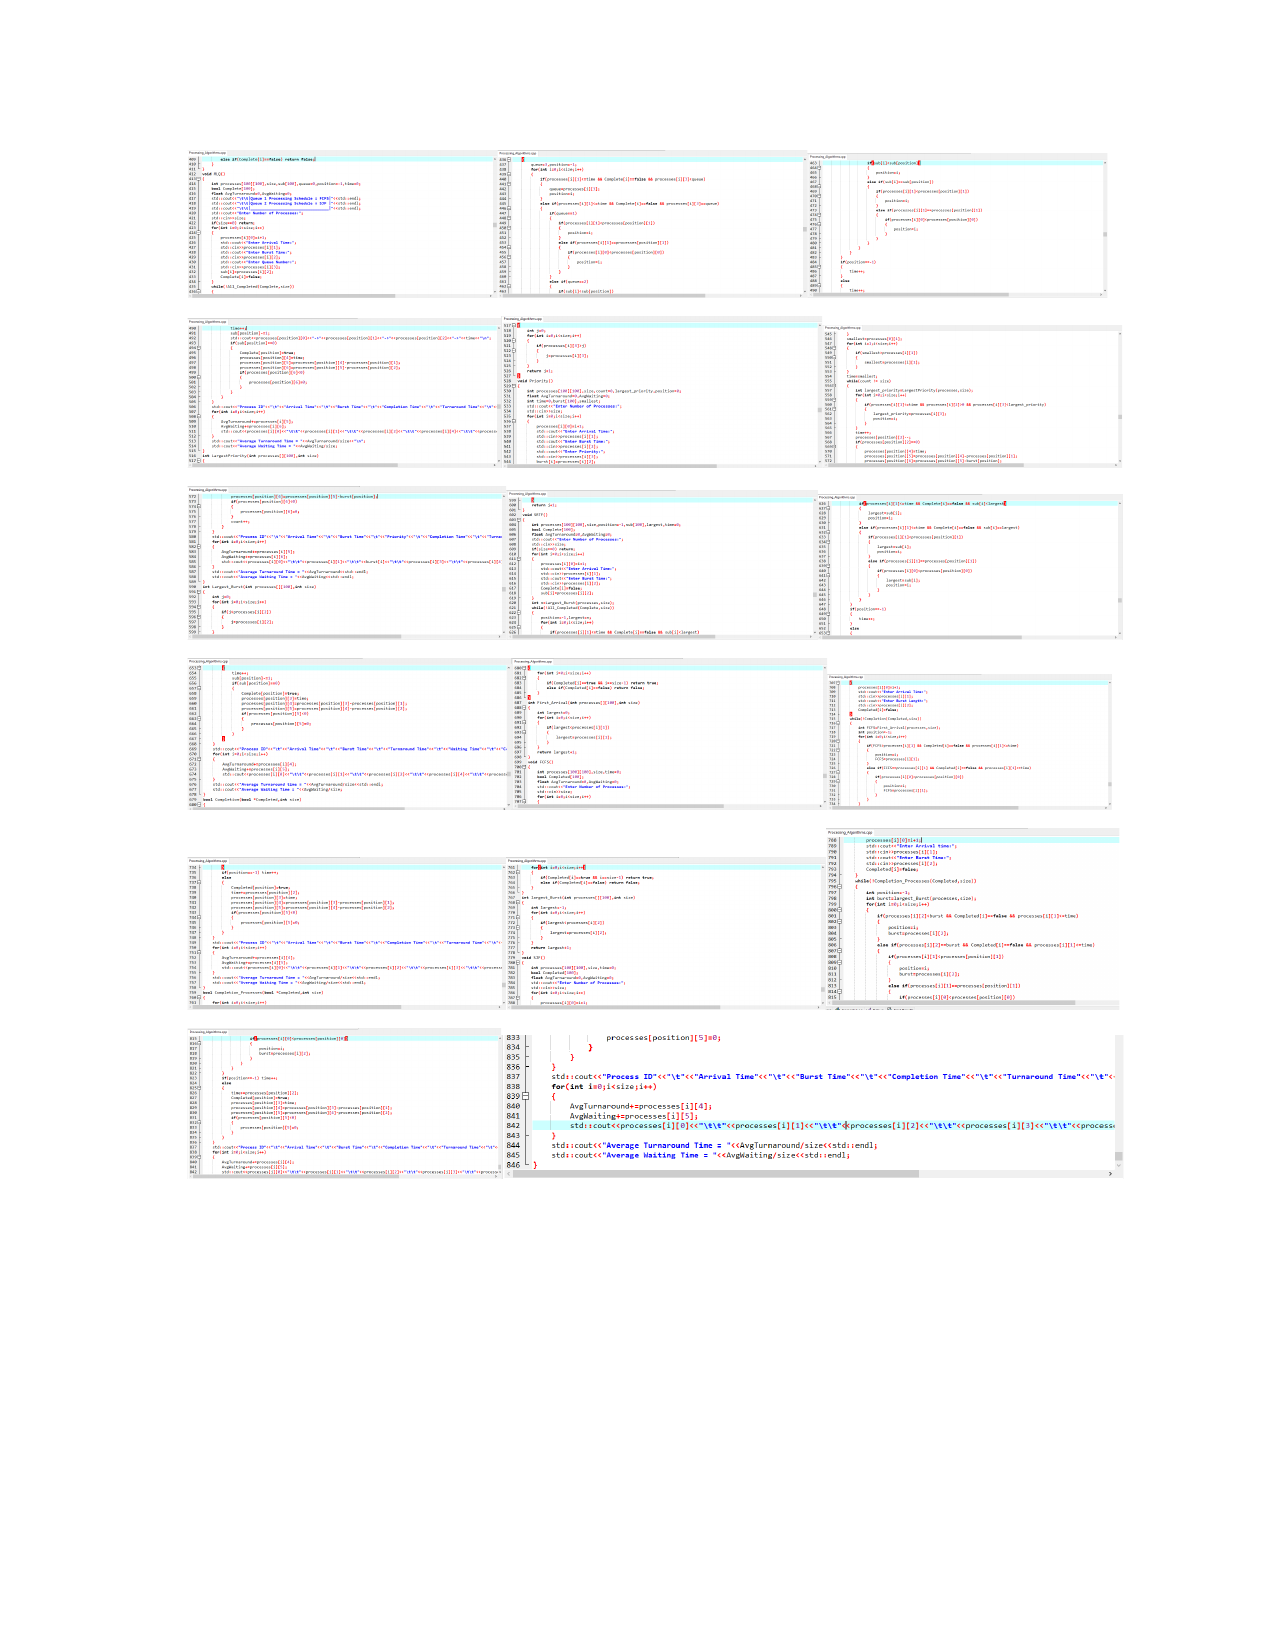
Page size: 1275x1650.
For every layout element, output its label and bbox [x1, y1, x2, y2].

picture [187, 486, 1123, 640]
picture [187, 1028, 1124, 1179]
picture [187, 150, 1108, 298]
picture [187, 316, 1123, 468]
picture [187, 828, 1120, 1010]
picture [187, 658, 1112, 810]
